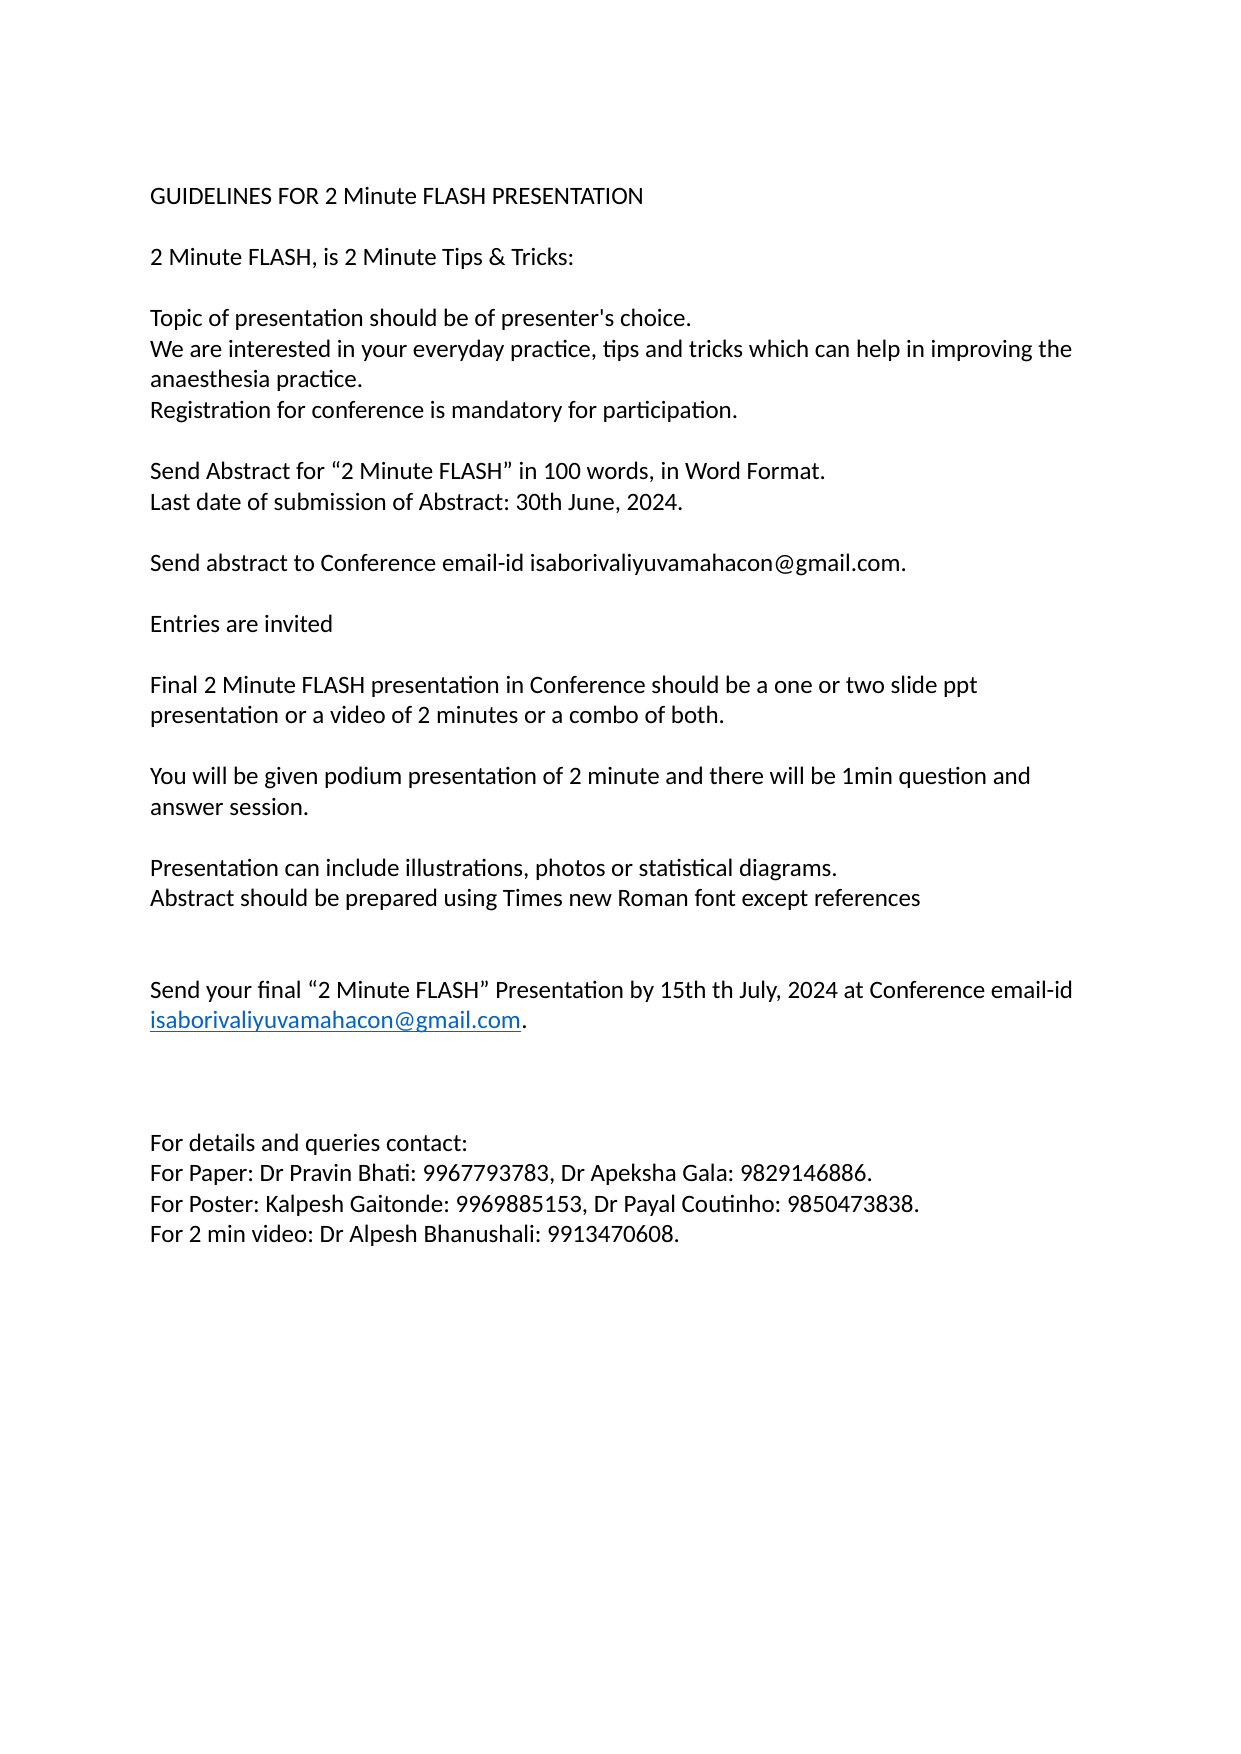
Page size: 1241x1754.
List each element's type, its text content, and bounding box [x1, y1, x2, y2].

text For details and queries contact: [150, 1127, 1090, 1157]
text Last date of submission of Abstract: 30th June, 2024. [150, 486, 1090, 516]
text Entries are invited [150, 608, 1090, 638]
text GUIDELINES FOR 2 Minute FLASH PRESENTATION [150, 181, 1090, 211]
text Presentation can include illustrations, photos or statistical diagrams. [150, 852, 1090, 882]
text Send Abstract for “2 Minute FLASH” in 100 words, in Word Format. [150, 455, 1090, 486]
text Final 2 Minute FLASH presentation in Conference should be a one or two slide ppt presentation or a video of 2 minutes or a combo of both. [150, 669, 1090, 730]
text We are interested in your everyday practice, tips and tricks which can help in improving the anaesthesia practice. [150, 333, 1090, 394]
text For 2 min video: Dr Alpesh Bhanushali: 9913470608. [150, 1218, 1090, 1249]
text Topic of presentation should be of presenter's choice. [150, 303, 1090, 333]
text Send abstract to Conference email-id isaborivaliyuvamahacon@gmail.com. [150, 547, 1090, 577]
text For Poster: Kalpesh Gaitonde: 9969885153, Dr Payal Coutinho: 9850473838. [150, 1188, 1090, 1218]
text Abstract should be prepared using Times new Roman font except references [150, 882, 1090, 913]
text 2 Minute FLASH, is 2 Minute Tips & Tricks: [150, 242, 1090, 272]
text Send your final “2 Minute FLASH” Presentation by 15th th July, 2024 at Conference email-id isaborivaliyuvamahacon@gmail.com. [150, 974, 1090, 1035]
text For Paper: Dr Pravin Bhati: 9967793783, Dr Apeksha Gala: 9829146886. [150, 1157, 1090, 1188]
text You will be given podium presentation of 2 minute and there will be 1min question and answer session. [150, 760, 1090, 821]
text Registration for conference is mandatory for participation. [150, 394, 1090, 425]
